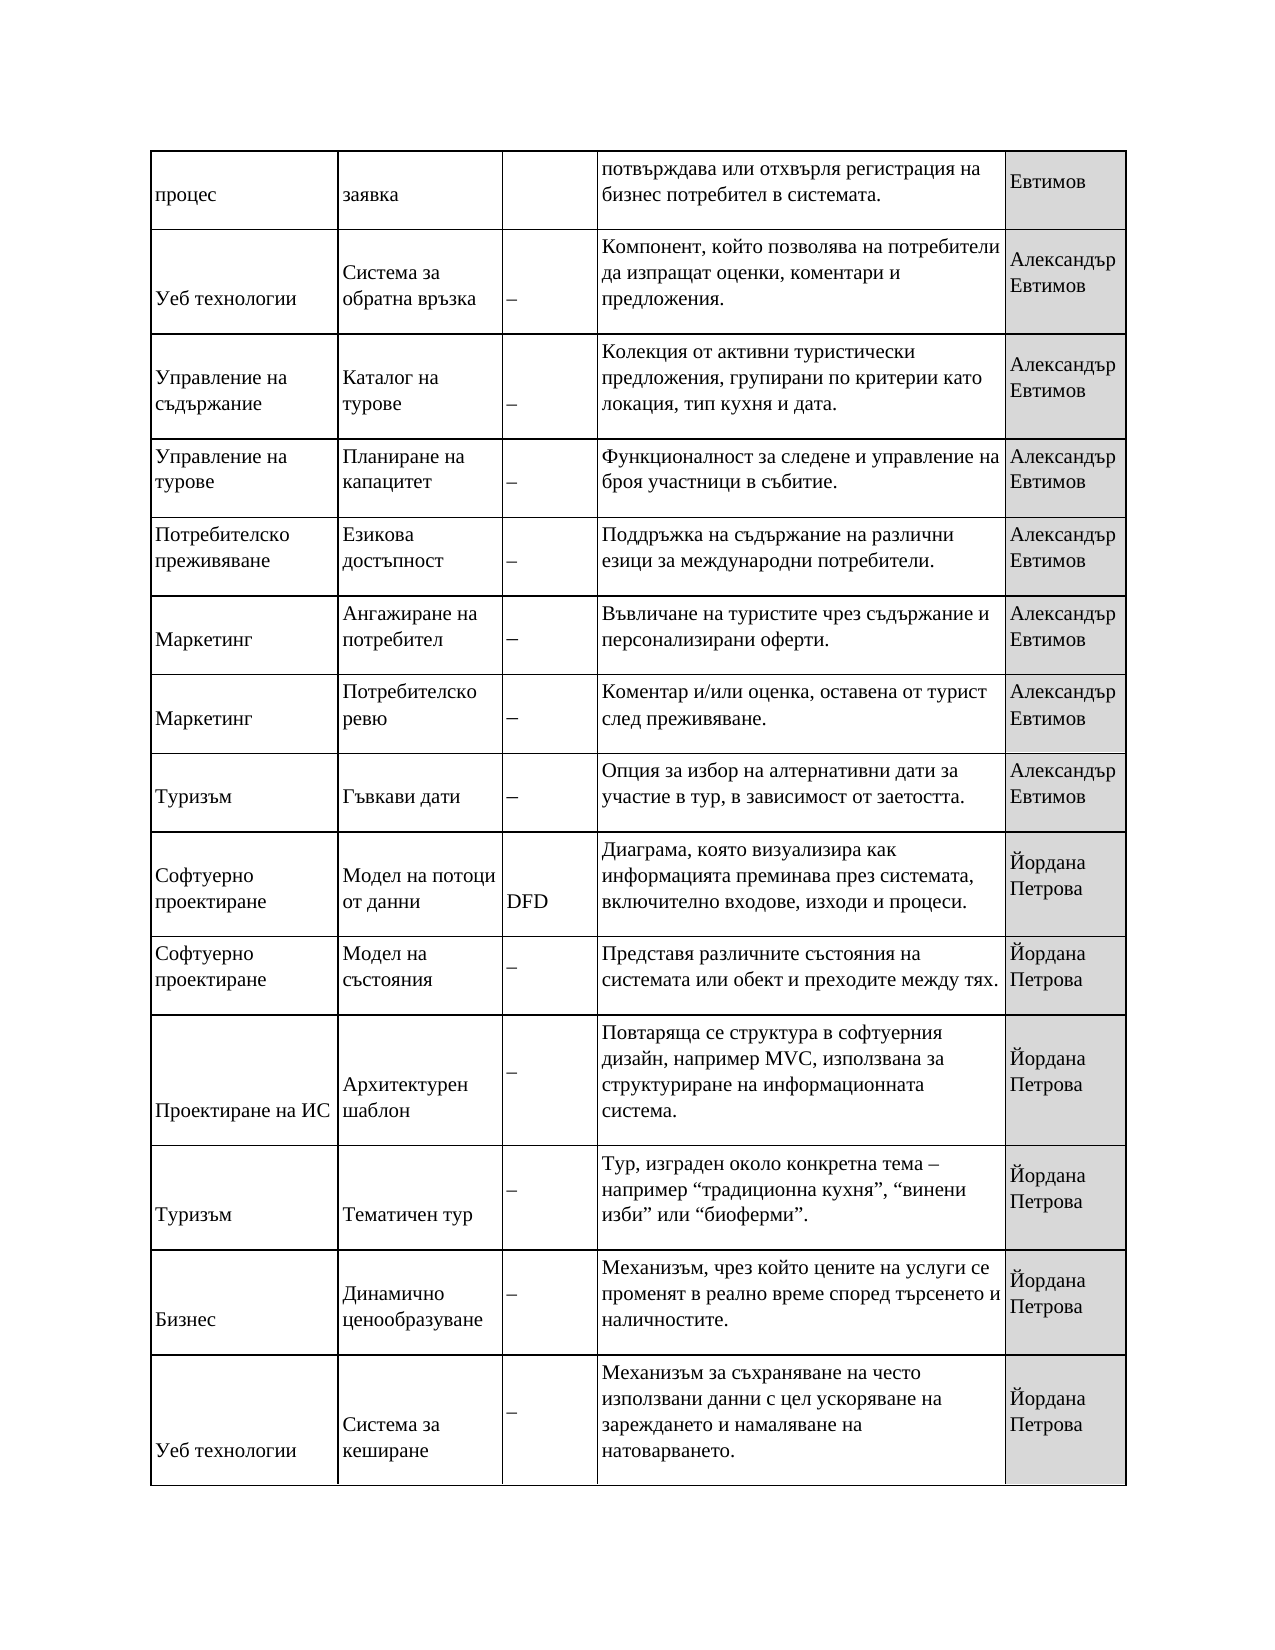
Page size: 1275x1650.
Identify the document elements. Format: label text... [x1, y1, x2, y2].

table_cell – [503, 597, 597, 674]
table_cell Одобрение на заявка [339, 152, 502, 229]
table_cell Модел на потоци от данни [339, 833, 502, 936]
table_cell Йордана Петрова [1006, 1146, 1125, 1249]
table_cell Управление на съдържание [152, 335, 337, 438]
table_cell Колекция от активни туристически предложения, групирани по критерии като локация, тип кухня и дата. [598, 335, 1005, 438]
table_cell Архитектурен шаблон [339, 1016, 502, 1145]
table_cell Александър Евтимов [1006, 335, 1125, 438]
table_cell Функционалност за следене и управление на броя участници в събитие. [598, 440, 1005, 516]
table_cell Йордана Петрова [1006, 1016, 1125, 1145]
table_cell Потребителско преживяване [152, 518, 337, 595]
table_cell – [503, 754, 597, 831]
table_cell Представя различните състояния на системата или обект и преходите между тях. [598, 937, 1005, 1014]
table_cell Поддръжка на съдържание на различни езици за международни потребители. [598, 518, 1005, 595]
table_cell Проектиране на ИС [152, 1016, 337, 1145]
table_cell Туризъм [152, 754, 337, 831]
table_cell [598, 152, 1005, 229]
table_cell Потребителско ревю [339, 675, 502, 752]
table_cell Уеб технологии [152, 230, 337, 333]
table_cell – [503, 440, 597, 516]
table_cell – [503, 152, 597, 229]
table_cell Повтаряща се структура в софтуерния дизайн, например MVC, използвана за структуриране на информационната система. [598, 1016, 1005, 1145]
table_cell Уеб технологии [152, 1356, 337, 1484]
table_cell Тематичен тур [339, 1146, 502, 1249]
table_cell Система за обратна връзка [339, 230, 502, 333]
table_cell – [503, 518, 597, 595]
table_cell Александър Евтимов [1006, 230, 1125, 333]
table_cell Йордана Петрова [1006, 833, 1125, 936]
table_cell Диаграма, която визуализира как информацията преминава през системата, включително входове, изходи и процеси. [598, 833, 1005, 936]
table_cell Механизъм, чрез който цените на услуги се променят в реално време според търсенето и наличностите. [598, 1251, 1005, 1354]
table_cell Въвличане на туристите чрез съдържание и персонализирани оферти. [598, 597, 1005, 674]
table_cell Александър Евтимов [1006, 440, 1125, 516]
table_cell Александър Евтимов [1006, 597, 1125, 674]
table_cell DFD [503, 833, 597, 936]
table_cell Александър Евтимов [1006, 152, 1125, 229]
table_cell – [503, 675, 597, 752]
table_cell Александър Евтимов [1006, 754, 1125, 831]
table_cell Механизъм за съхраняване на често използвани данни с цел ускоряване на зареждането и намаляване на натоварването. [598, 1356, 1005, 1484]
table_cell Александър Евтимов [1006, 675, 1125, 752]
table_cell Маркетинг [152, 597, 337, 674]
table_cell Система за кеширане [339, 1356, 502, 1484]
table_cell Йордана Петрова [1006, 1251, 1125, 1354]
table_cell – [503, 1016, 597, 1145]
table_cell – [503, 1146, 597, 1249]
table_cell Компонент, който позволява на потребители да изпращат оценки, коментари и предложения. [598, 230, 1005, 333]
table_cell Управление на турове [152, 440, 337, 516]
table_cell – [503, 1356, 597, 1484]
table_cell Йордана Петрова [1006, 937, 1125, 1014]
table_cell Динамично ценообразуване [339, 1251, 502, 1354]
table_cell Опция за избор на алтернативни дати за участие в тур, в зависимост от заетостта. [598, 754, 1005, 831]
table_cell Модел на състояния [339, 937, 502, 1014]
table_cell Софтуерно проектиране [152, 833, 337, 936]
table_cell – [503, 230, 597, 333]
table_cell Планиране на капацитет [339, 440, 502, 516]
table_cell Туризъм [152, 1146, 337, 1249]
table_cell Софтуерно проектиране [152, 937, 337, 1014]
table_cell – [503, 335, 597, 438]
table_cell Каталог на турове [339, 335, 502, 438]
table_cell Бизнес [152, 1251, 337, 1354]
table_cell Йордана Петрова [1006, 1356, 1125, 1484]
table_cell Гъвкави дати [339, 754, 502, 831]
table_cell Ангажиране на потребител [339, 597, 502, 674]
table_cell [152, 152, 337, 229]
table_cell Коментар и/или оценка, оставена от турист след преживяване. [598, 675, 1005, 752]
table_cell Александър Евтимов [1006, 518, 1125, 595]
table_cell – [503, 937, 597, 1014]
table_cell Маркетинг [152, 675, 337, 752]
table_cell – [503, 1251, 597, 1354]
table_cell Тур, изграден около конкретна тема – например “традиционна кухня”, “винени изби” или “биоферми”. [598, 1146, 1005, 1249]
table_cell Езикова достъпност [339, 518, 502, 595]
